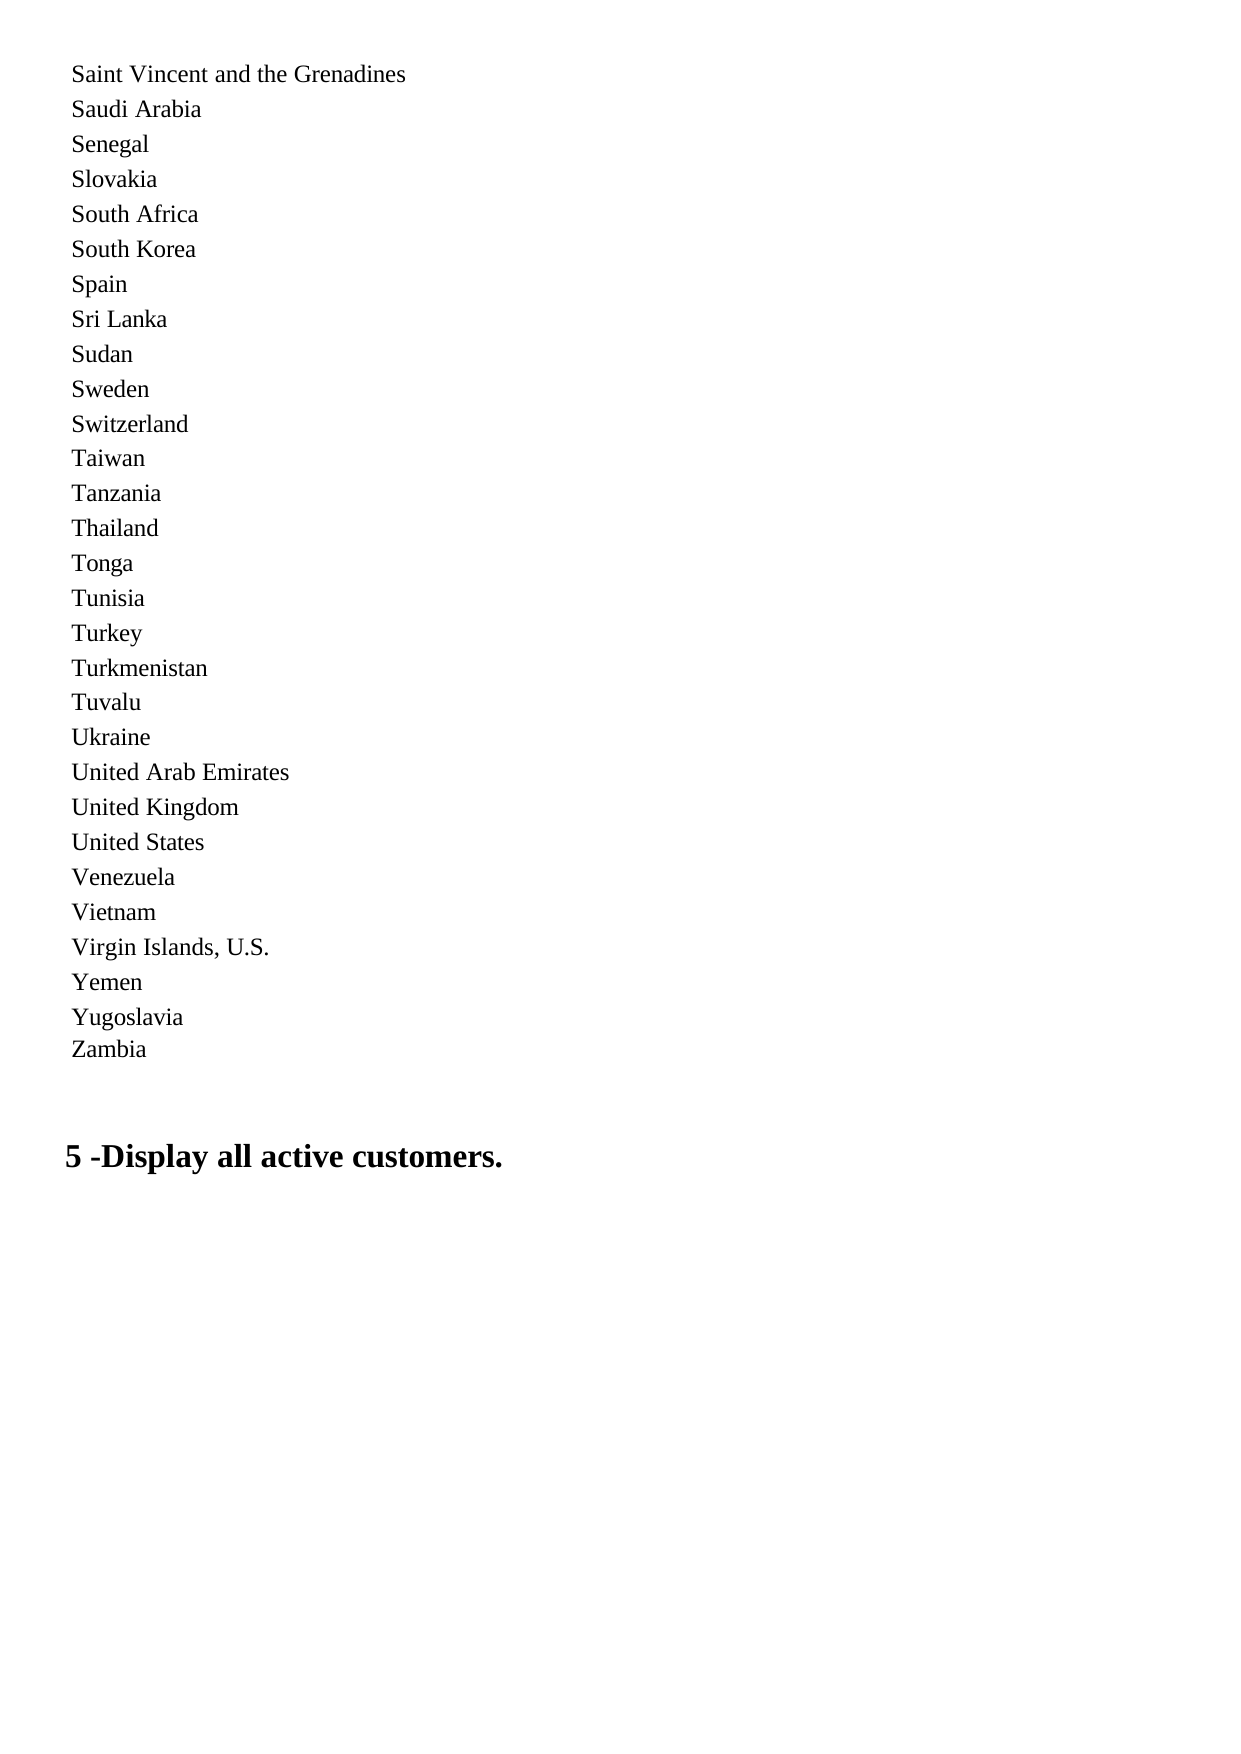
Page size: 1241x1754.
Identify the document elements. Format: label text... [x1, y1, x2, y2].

table_cell Venezuela [66, 860, 410, 894]
table_cell Thailand [66, 510, 410, 545]
table_cell South Africa [66, 196, 410, 231]
table_cell South Korea [66, 231, 410, 266]
table_cell Ukraine [66, 720, 410, 755]
table_cell Sudan [66, 336, 410, 371]
table_cell Yemen [66, 965, 410, 999]
table_cell Turkmenistan [66, 650, 410, 685]
table_cell Yugoslavia [66, 1000, 410, 1034]
table_cell Tonga [66, 545, 410, 580]
table_cell Tunisia [66, 580, 410, 615]
table_cell Turkey [66, 615, 410, 650]
table_cell Vietnam [66, 895, 410, 929]
table_cell Tuvalu [66, 685, 410, 720]
table_cell Saudi Arabia [66, 91, 410, 126]
table_cell Zambia [66, 1034, 410, 1065]
table_header Saint Vincent and the Grenadines [66, 60, 410, 91]
table_cell Slovakia [66, 161, 410, 196]
table_cell Senegal [66, 126, 410, 161]
table_cell Spain [66, 266, 410, 301]
table_cell United Arab Emirates [66, 755, 410, 790]
table_cell Tanzania [66, 475, 410, 510]
table_cell Virgin Islands, U.S. [66, 930, 410, 964]
table_cell United States [66, 825, 410, 859]
table_cell Taiwan [66, 441, 410, 475]
table_cell Sri Lanka [66, 301, 410, 336]
table_cell Sweden [66, 371, 410, 406]
table_cell Switzerland [66, 406, 410, 441]
list -Display all active customers. [65, 1136, 1166, 1174]
table_cell United Kingdom [66, 790, 410, 825]
